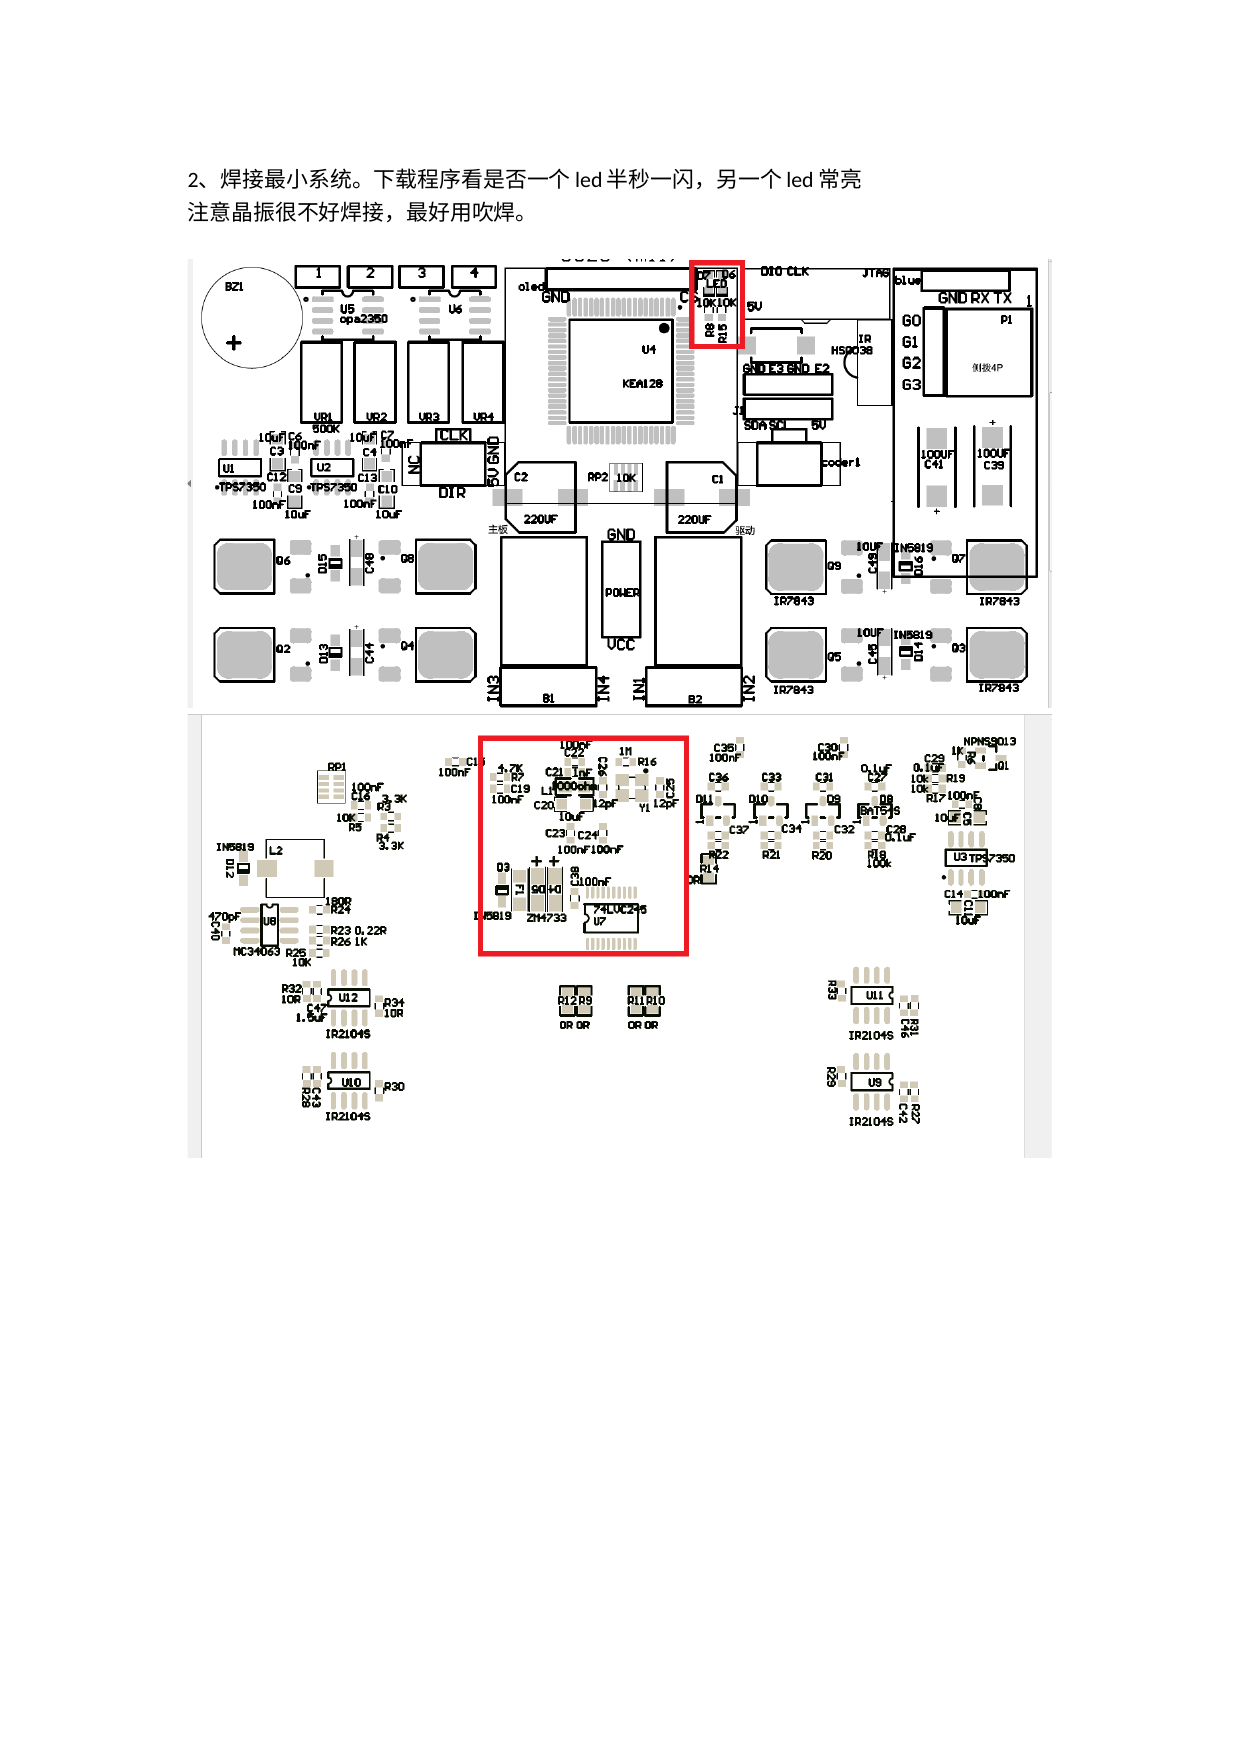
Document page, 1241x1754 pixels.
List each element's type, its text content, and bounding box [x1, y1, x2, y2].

picture [187, 259, 1052, 708]
picture [187, 714, 1052, 1158]
text 2、焊接最小系统。下载程序看是否一个led半秒一闪，另一个led常亮 [187, 162, 1053, 194]
text 注意晶振很不好焊接，最好用吹焊。 [187, 194, 1053, 227]
